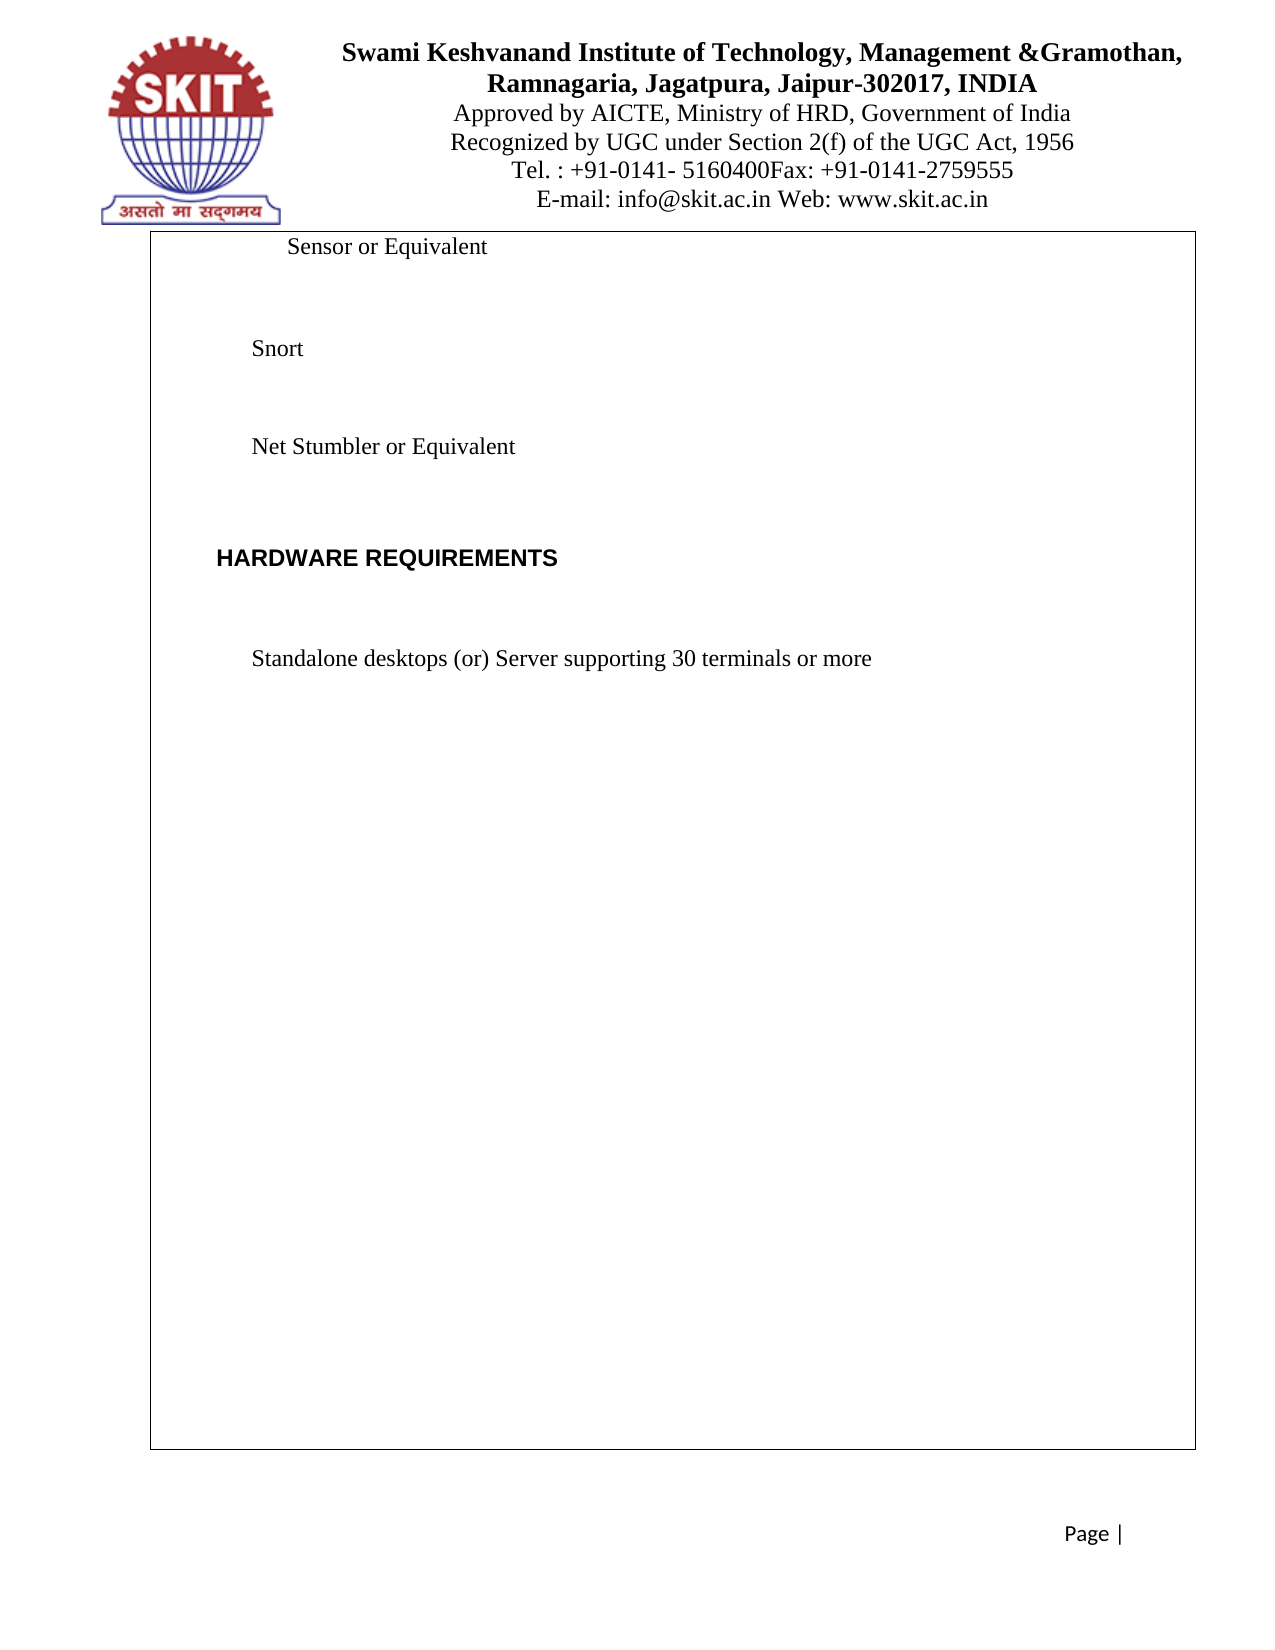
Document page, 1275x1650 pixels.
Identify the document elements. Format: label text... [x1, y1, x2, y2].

picture [101, 35, 281, 225]
